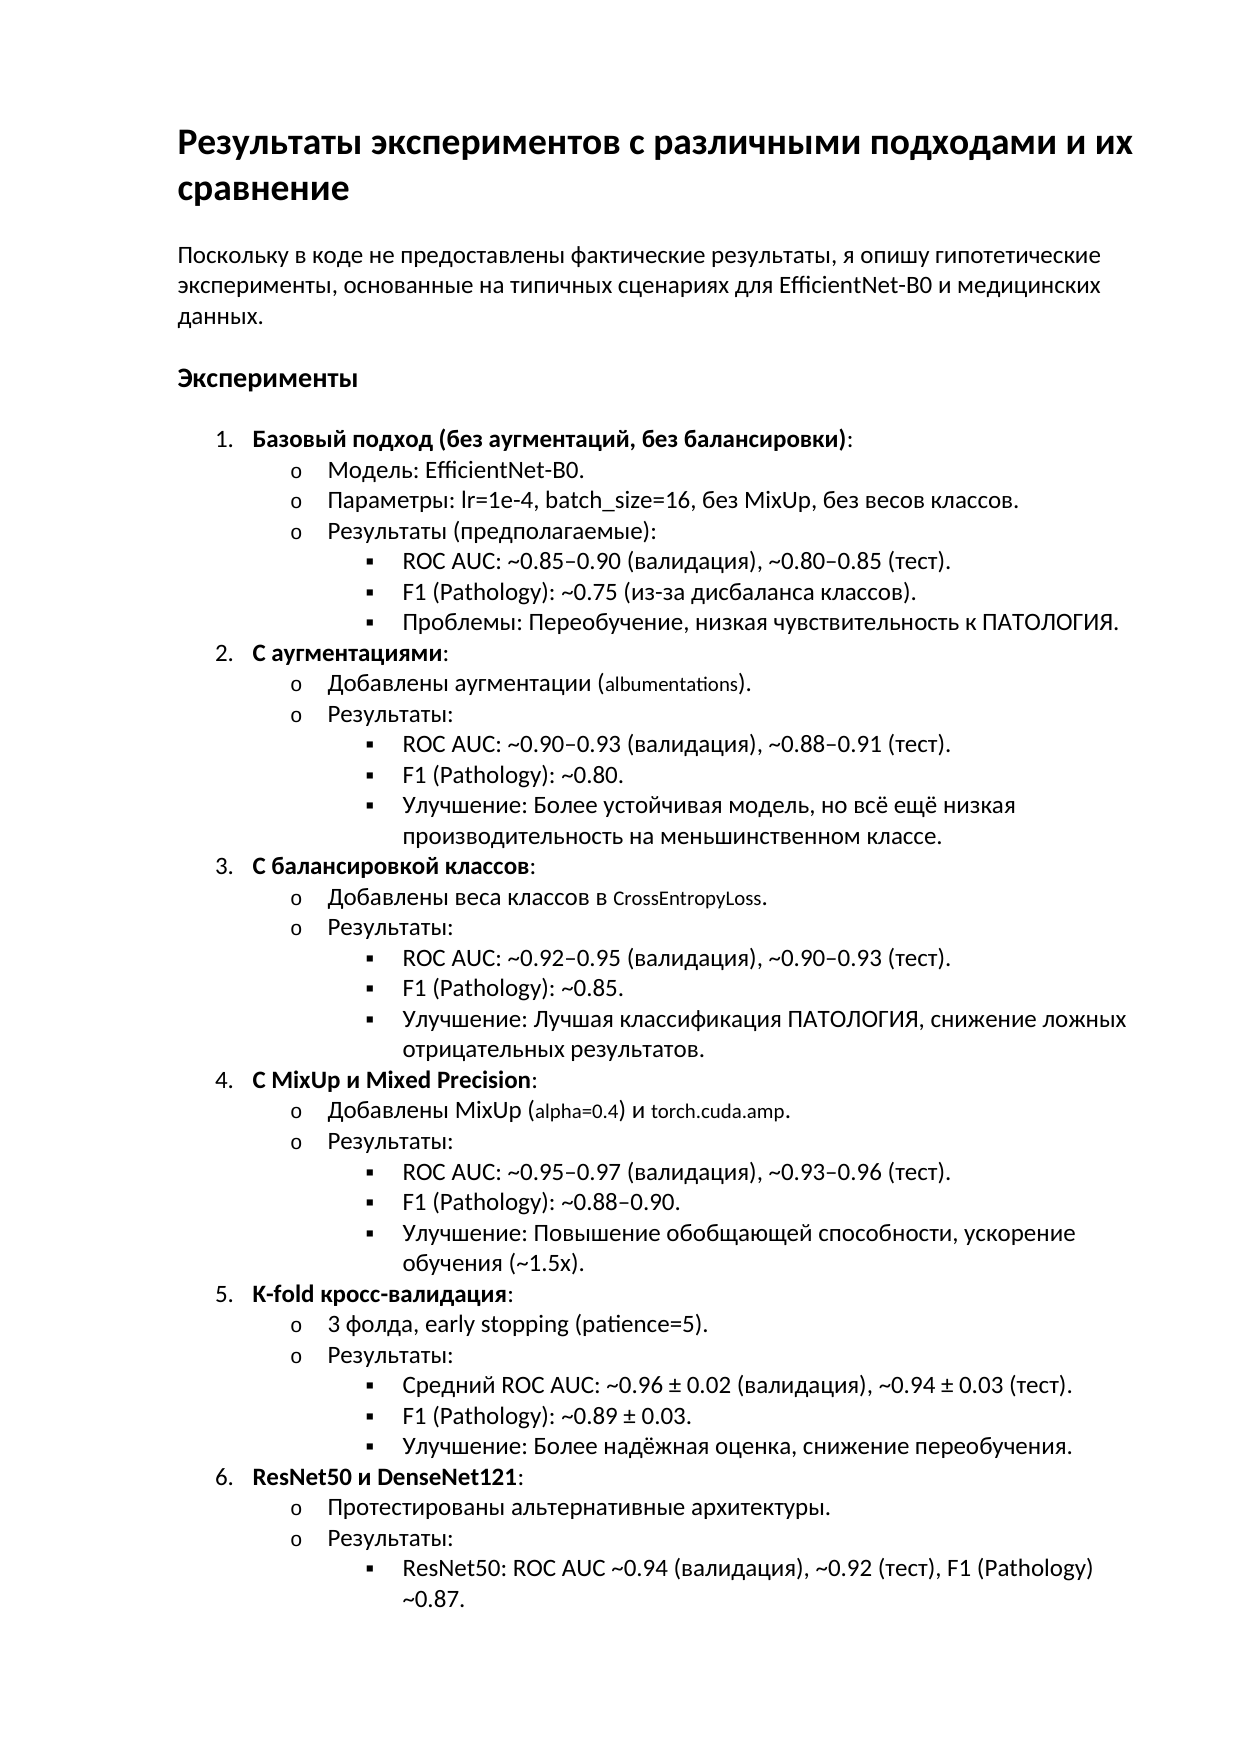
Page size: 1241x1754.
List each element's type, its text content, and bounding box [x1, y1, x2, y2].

list С аугментациями: [215, 637, 1152, 667]
list Базовый подход (без аугментаций, без балансировки): [215, 423, 1152, 454]
list Добавлены MixUp (alpha=0.4) и torch.cuda.amp. [290, 1095, 1152, 1125]
list F1 (Pathology): ~0.75 (из-за дисбаланса классов). [365, 576, 1152, 606]
list С балансировкой классов: [215, 851, 1152, 881]
list Результаты: [290, 698, 1152, 728]
list Улучшение: Лучшая классификация ПАТОЛОГИЯ, снижение ложных отрицательных результатов. [365, 1003, 1152, 1064]
list ROC AUC: ~0.95–0.97 (валидация), ~0.93–0.96 (тест). [365, 1156, 1152, 1186]
list ROC AUC: ~0.85–0.90 (валидация), ~0.80–0.85 (тест). [365, 545, 1152, 576]
list Результаты: [290, 1522, 1152, 1552]
list ResNet50 и DenseNet121: [215, 1461, 1152, 1491]
text Эксперименты [177, 360, 1152, 394]
list 3 фолда, early stopping (patience=5). [290, 1308, 1152, 1339]
list F1 (Pathology): ~0.80. [365, 759, 1152, 789]
list F1 (Pathology): ~0.88–0.90. [365, 1186, 1152, 1217]
list ResNet50: ROC AUC ~0.94 (валидация), ~0.92 (тест), F1 (Pathology) ~0.87. [365, 1552, 1152, 1613]
text Поскольку в коде не предоставлены фактические результаты, я опишу гипотетические эксперименты, основанные на типичных сценариях для EfficientNet-B0 и медицинских данных. [177, 239, 1152, 331]
list F1 (Pathology): ~0.85. [365, 973, 1152, 1003]
list Результаты (предполагаемые): [290, 515, 1152, 545]
list Средний ROC AUC: ~0.96 ± 0.02 (валидация), ~0.94 ± 0.03 (тест). [365, 1369, 1152, 1400]
list Результаты: [290, 1339, 1152, 1369]
list Добавлены аугментации (albumentations). [290, 667, 1152, 698]
list Протестированы альтернативные архитектуры. [290, 1491, 1152, 1522]
list F1 (Pathology): ~0.89 ± 0.03. [365, 1400, 1152, 1430]
list Улучшение: Повышение обобщающей способности, ускорение обучения (~1.5x). [365, 1217, 1152, 1278]
text Результаты экспериментов с различными подходами и их сравнение [177, 118, 1152, 210]
list Улучшение: Более надёжная оценка, снижение переобучения. [365, 1430, 1152, 1461]
list Параметры: lr=1e-4, batch_size=16, без MixUp, без весов классов. [290, 484, 1152, 515]
list Модель: EfficientNet-B0. [290, 454, 1152, 484]
list Проблемы: Переобучение, низкая чувствительность к ПАТОЛОГИЯ. [365, 606, 1152, 637]
list K-fold кросс-валидация: [215, 1278, 1152, 1308]
list ROC AUC: ~0.90–0.93 (валидация), ~0.88–0.91 (тест). [365, 728, 1152, 759]
list Результаты: [290, 1125, 1152, 1156]
list Результаты: [290, 912, 1152, 942]
list Улучшение: Более устойчивая модель, но всё ещё низкая производительность на меньшинственном классе. [365, 789, 1152, 851]
list С MixUp и Mixed Precision: [215, 1064, 1152, 1095]
list Добавлены веса классов в CrossEntropyLoss. [290, 881, 1152, 912]
list ROC AUC: ~0.92–0.95 (валидация), ~0.90–0.93 (тест). [365, 942, 1152, 973]
